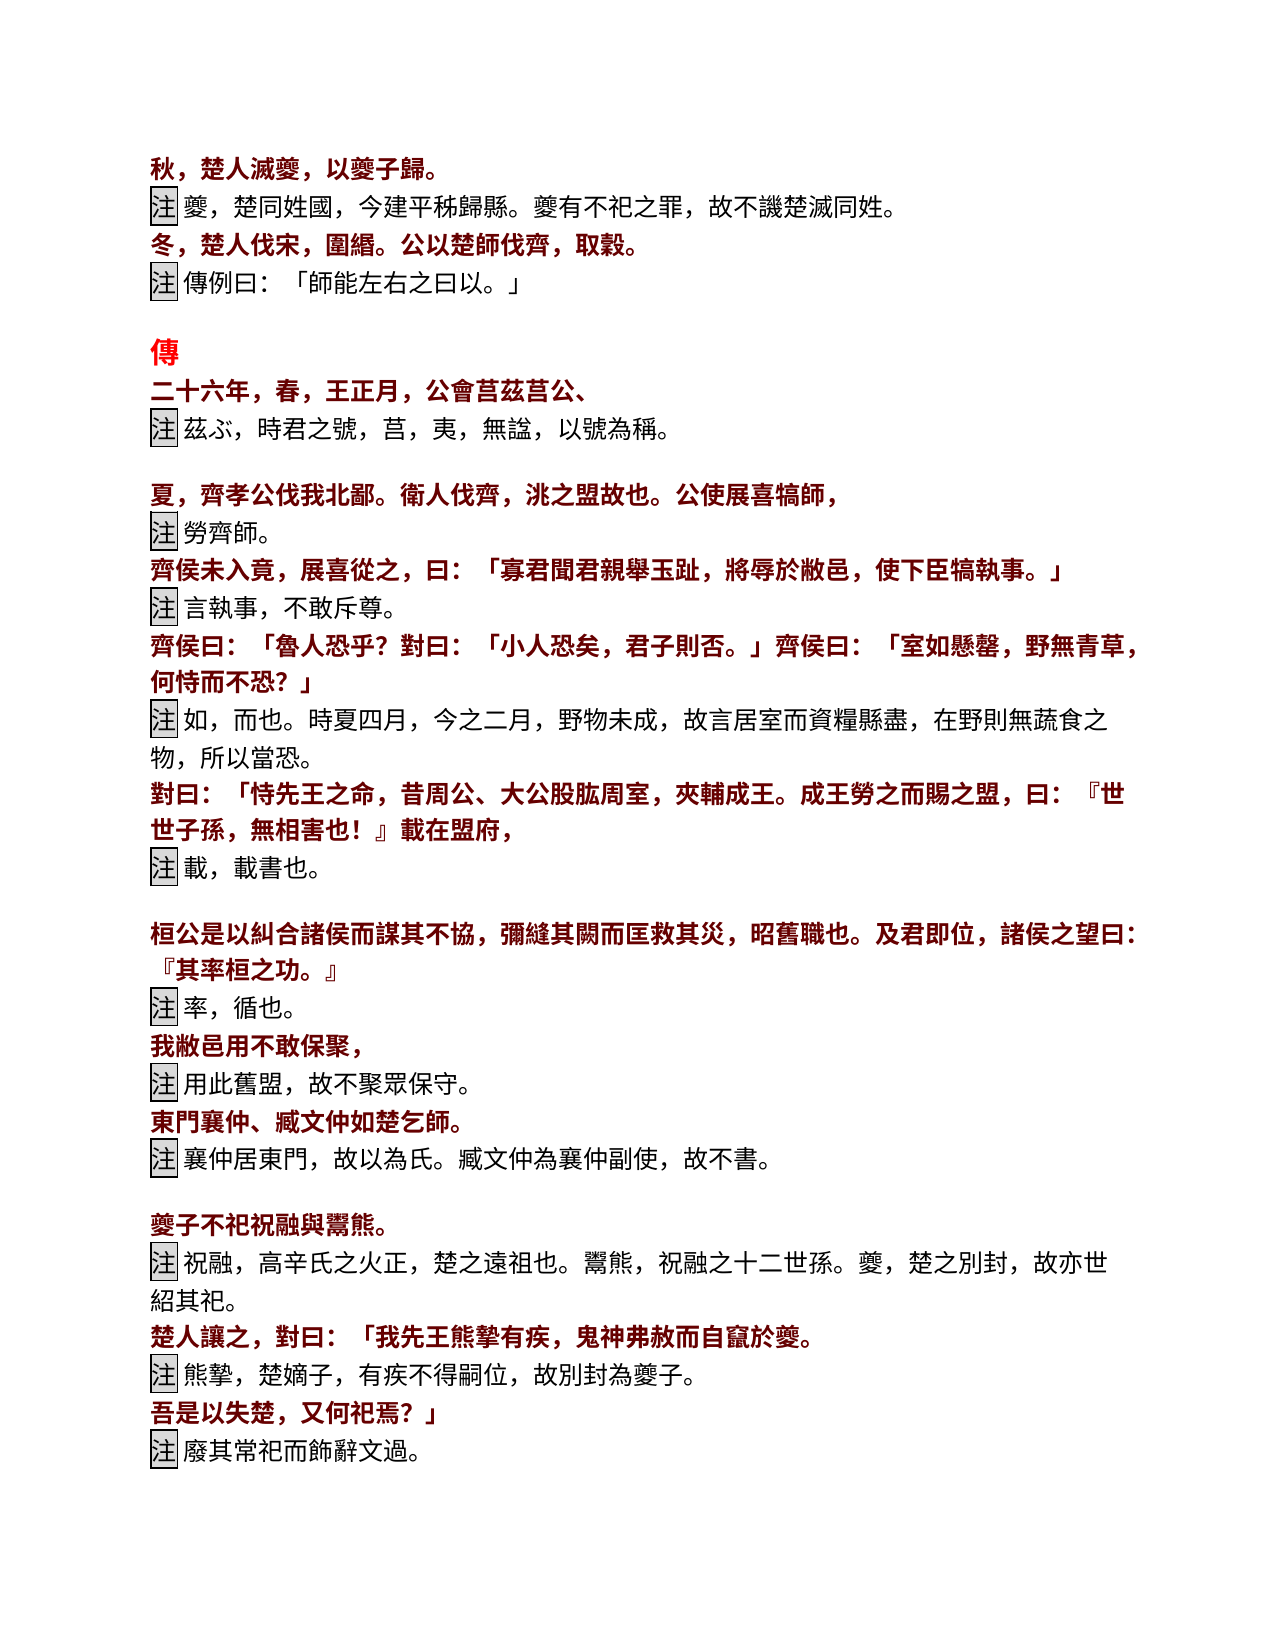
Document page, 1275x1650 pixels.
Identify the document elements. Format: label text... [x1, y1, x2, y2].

text 注 襄仲居東門，故以為氏。臧文仲為襄仲副使，故不書。 [178, 1138, 1125, 1178]
text 注 言執事，不敢斥尊。 [178, 587, 1125, 626]
text 注 勞齊師。 [178, 511, 1125, 551]
text 我敝邑用不敢保聚， [150, 1026, 1125, 1063]
text 秋，楚人滅夔，以夔子歸。 [150, 150, 1125, 186]
text 注 載，載書也。 [178, 847, 1125, 886]
text 齊侯未入竟，展喜從之，曰：「寡君聞君親舉玉趾，將辱於敝邑，使下臣犒執事。」 [150, 551, 1125, 587]
text 注 傳例曰：「師能左右之曰以。」 [178, 262, 1125, 301]
text 夔子不祀祝融與鬻熊。 [150, 1206, 1125, 1242]
text 二十六年，春，王正月，公會莒茲莒公、 [150, 372, 1125, 408]
text 東門襄仲、臧文仲如楚乞師。 [150, 1102, 1125, 1138]
text 楚人讓之，對曰：「我先王熊摯有疾，鬼神弗赦而自竄於夔。 [150, 1317, 1125, 1354]
text 齊侯曰：「魯人恐乎？對曰：「小人恐矣，君子則否。」齊侯曰：「室如懸罄，野無青草，何恃而不恐？」 [150, 626, 1125, 699]
text 對曰：「恃先王之命，昔周公、大公股肱周室，夾輔成王。成王勞之而賜之盟，曰：『世世子孫，無相害也！』載在盟府， [150, 774, 1125, 847]
text 夏，齊孝公伐我北鄙。衛人伐齊，洮之盟故也。公使展喜犒師， [150, 475, 1125, 511]
text 傳 [150, 329, 1125, 372]
text 注 熊摯，楚嫡子，有疾不得嗣位，故別封為夔子。 [178, 1354, 1125, 1393]
text 桓公是以糾合諸侯而謀其不協，彌縫其闕而匡救其災，昭舊職也。及君即位，諸侯之望曰：『其率桓之功。』 [150, 914, 1125, 987]
text 注 率，循也。 [178, 987, 1125, 1026]
text 注 用此舊盟，故不聚眾保守。 [178, 1063, 1125, 1102]
text 注 茲ぶ，時君之號，莒，夷，無諡，以號為稱。 [178, 408, 1125, 447]
text 注 如，而也。時夏四月，今之二月，野物未成，故言居室而資糧縣盡，在野則無蔬食之物，所以當恐。 [150, 699, 1125, 774]
text 注 夔，楚同姓國，今建平秭歸縣。夔有不祀之罪，故不譏楚滅同姓。 [178, 186, 1125, 226]
text 吾是以失楚，又何祀焉？」 [150, 1393, 1125, 1429]
text 注 祝融，高辛氏之火正，楚之遠祖也。鬻熊，祝融之十二世孫。夔，楚之別封，故亦世紹其祀。 [150, 1242, 1125, 1317]
text 冬，楚人伐宋，圍緡。公以楚師伐齊，取穀。 [150, 226, 1125, 262]
text 注 廢其常祀而飾辭文過。 [178, 1429, 1125, 1469]
